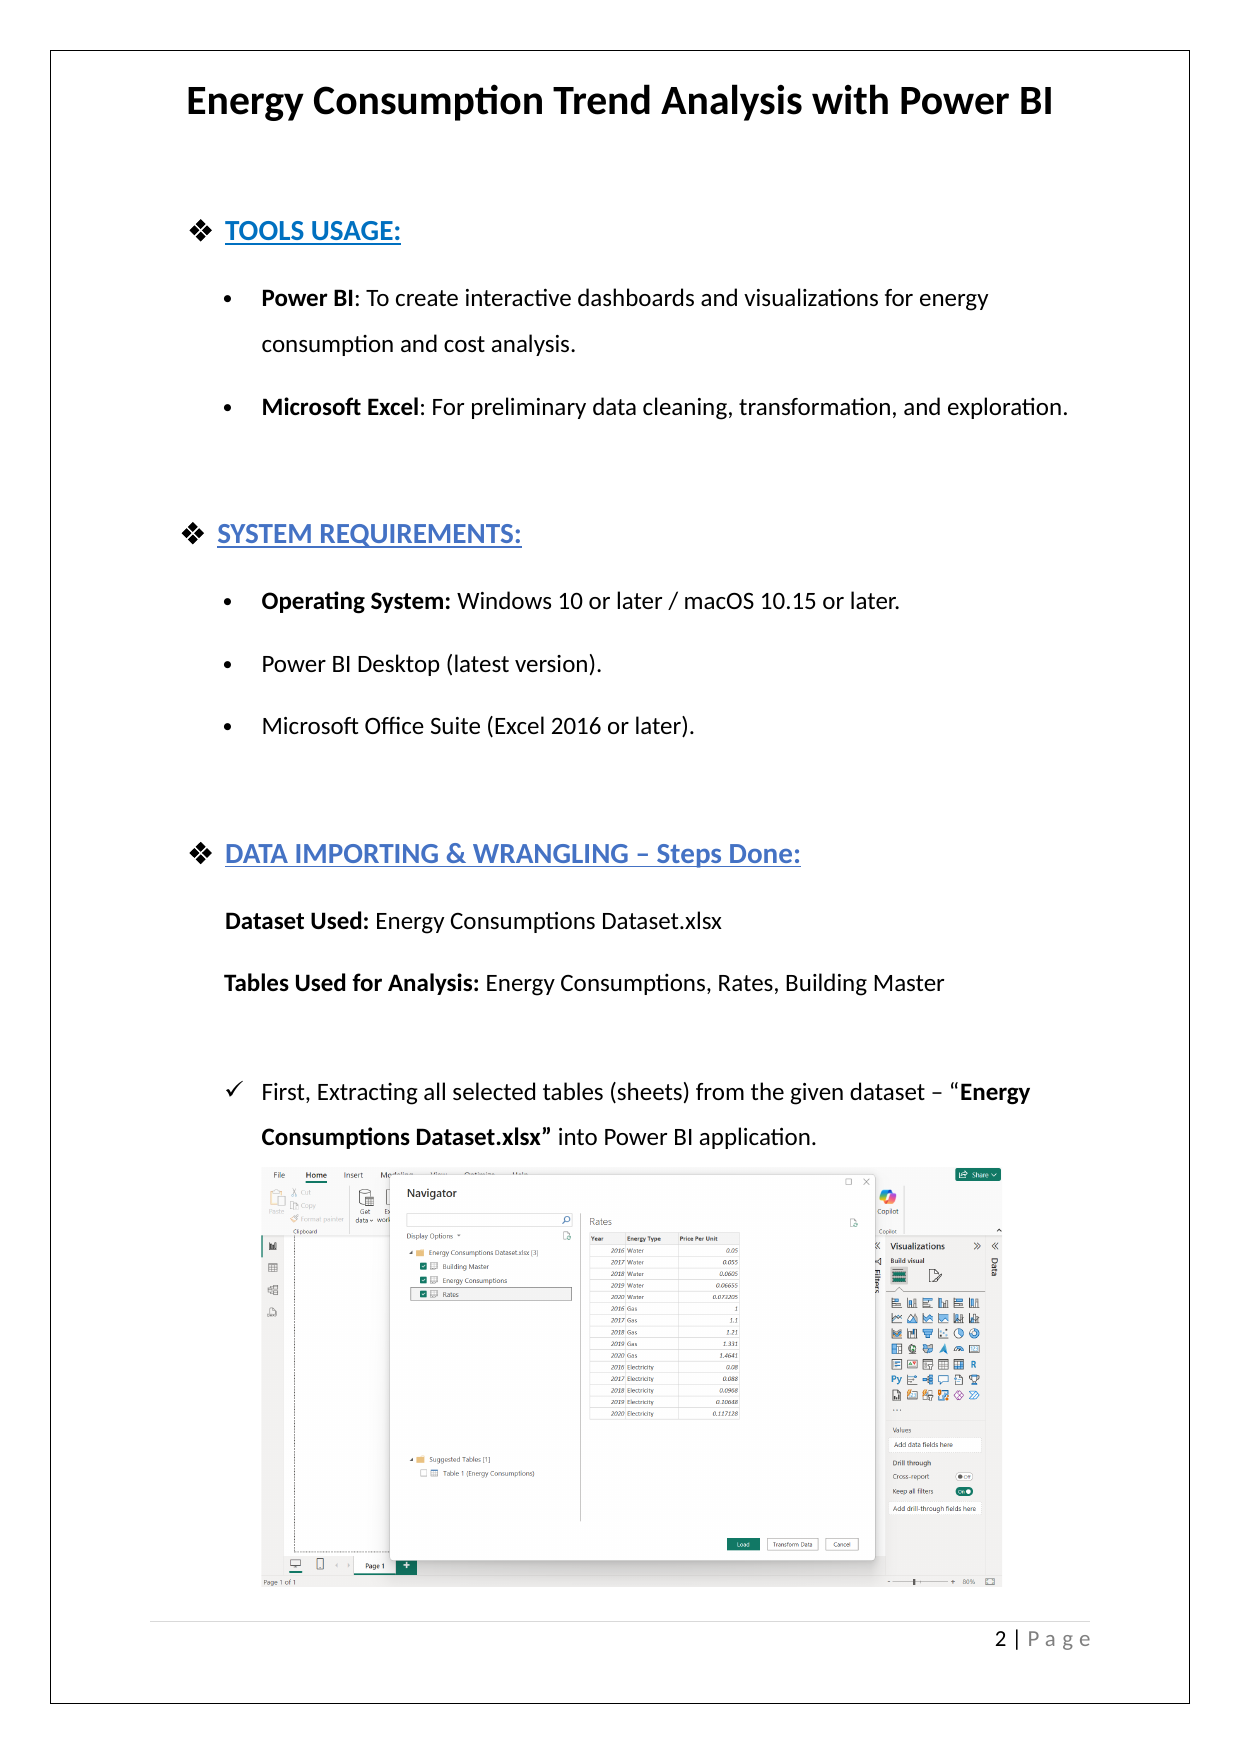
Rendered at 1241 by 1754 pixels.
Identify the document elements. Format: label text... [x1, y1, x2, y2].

list Microsoft Excel: For preliminary data cleaning, transformation, and exploration. [224, 391, 1090, 421]
list SYSTEM REQUIREMENTS: [179, 515, 1090, 551]
list Power BI: To create interactive dashboards and visualizations for energy consumption and cost analysis. [224, 282, 1090, 359]
list First, Extracting all selected tables (sheets) from the given dataset – “Energy Consumptions Dataset.xlsx” into Power BI application. [224, 1076, 1090, 1152]
list DATA IMPORTING & WRANGLING – Steps Done: [187, 835, 1090, 871]
list TOOLS USAGE: [187, 212, 1090, 248]
list Power BI Desktop (latest version). [224, 648, 1090, 678]
picture [261, 1167, 1003, 1587]
list Microsoft Office Suite (Excel 2016 or later). [224, 710, 1090, 741]
text Tables Used for Analysis: Energy Consumptions, Rates, Building Master [150, 968, 1090, 998]
text Dataset Used: Energy Consumptions Dataset.xlsx [150, 905, 1090, 936]
list Operating System: Windows 10 or later / macOS 10.15 or later. [224, 586, 1090, 616]
